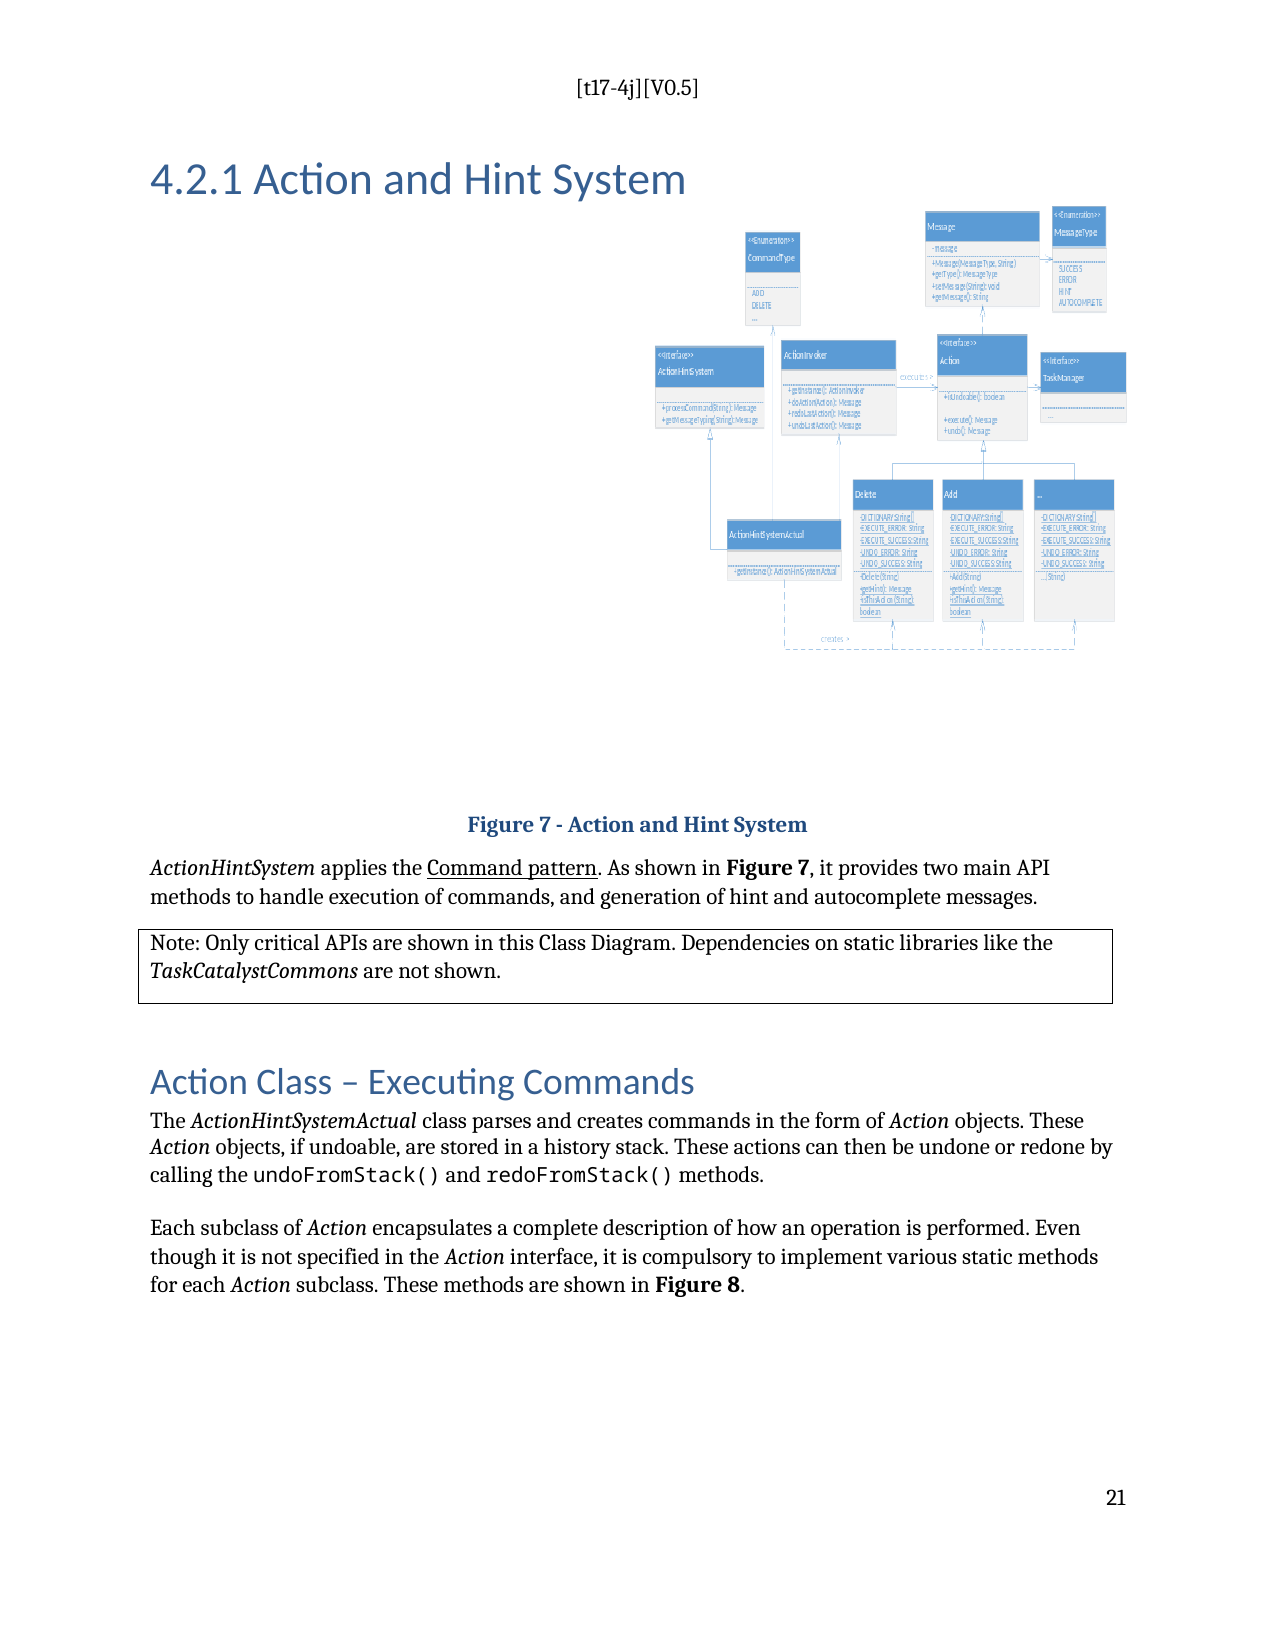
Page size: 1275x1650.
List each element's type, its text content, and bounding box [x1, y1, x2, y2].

subtitle 4.2.1 Action and Hint System [150, 150, 1125, 206]
text Figure 7 - Action and Hint System [150, 206, 1125, 838]
subtitle Action Class – Executing Commands [150, 1008, 1125, 1104]
text The ActionHintSystemActual class parses and creates commands in the form of Action objects. These Action objects, if undoable, are stored in a history stack. These actions can then be undone or redone by calling the undoFromStack() and redoFromStack() methods. [150, 1107, 1125, 1189]
text Each subclass of Action encapsulates a complete description of how an operation is performed. Even though it is not specified in the Action interface, it is compulsory to implement various static methods for each Action subclass. These methods are shown in Figure 8. [150, 1215, 1125, 1298]
table_header Note: Only critical APIs are shown in this Class Diagram. Dependencies on static libraries like the TaskCatalystCommons are not shown. [139, 930, 1112, 1003]
text ActionHintSystem applies the Command pattern. As shown in Figure 7, it provides two main API methods to handle execution of commands, and generation of hint and autocomplete messages. [150, 855, 1125, 910]
